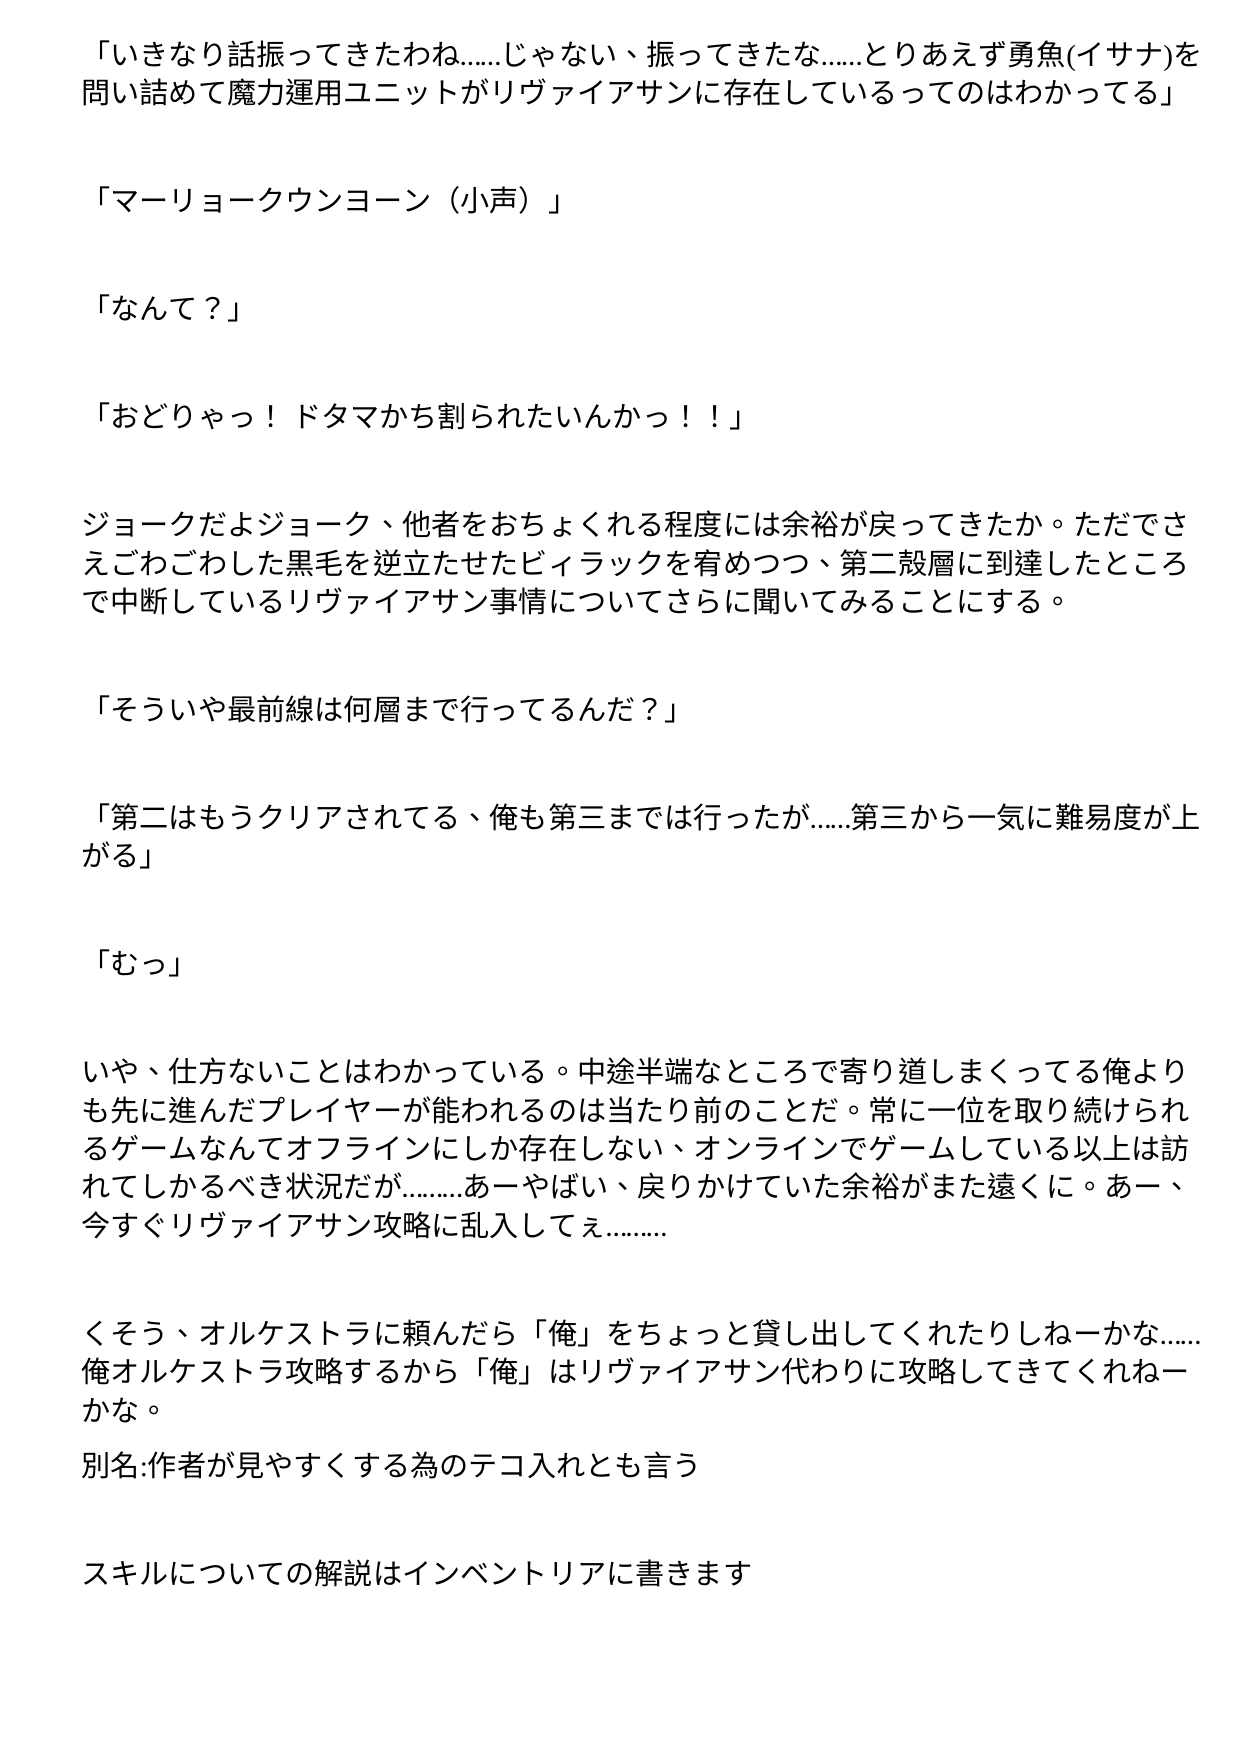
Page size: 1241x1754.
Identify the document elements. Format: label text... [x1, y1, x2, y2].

text 「おどりゃっ！ ドタマかち割られたいんかっ！！」 [81, 399, 1215, 435]
text 別名:作者が見やすくする為のテコ入れとも言う [81, 1448, 1215, 1483]
text 「なんて？」 [81, 291, 1215, 327]
text くそう、オルケストラに頼んだら「俺」をちょっと貸し出してくれたりしねーかな……俺オルケストラ攻略するから「俺」はリヴァイアサン代わりに攻略してきてくれねーかな。 [81, 1316, 1215, 1428]
text いや、仕方ないことはわかっている。中途半端なところで寄り道しまくってる俺よりも先に進んだプレイヤーが能われるのは当たり前のことだ。常に一位を取り続けられるゲームなんてオフラインにしか存在しない、オンラインでゲームしている以上は訪れてしかるべき状況だが………あーやばい、戻りかけていた余裕がまた遠くに。あー、今すぐリヴァイアサン攻略に乱入してぇ……… [81, 1054, 1215, 1244]
text 「第二はもうクリアされてる、俺も第三までは行ったが……第三から一気に難易度が上がる」 [81, 800, 1215, 874]
text ジョークだよジョーク、他者をおちょくれる程度には余裕が戻ってきたか。ただでさえごわごわした黒毛を逆立たせたビィラックを宥めつつ、第二殻層に到達したところで中断しているリヴァイアサン事情についてさらに聞いてみることにする。 [81, 507, 1215, 620]
text 「むっ」 [81, 946, 1215, 982]
text 「マーリョークウンヨーン（小声）」 [81, 183, 1215, 219]
text 「いきなり話振ってきたわね……じゃない、振ってきたな……とりあえず勇魚(イサナ)を問い詰めて魔力運用ユニットがリヴァイアサンに存在しているってのはわかってる」 [81, 37, 1215, 111]
text スキルについての解説はインベントリアに書きます [81, 1556, 1215, 1591]
text 「そういや最前線は何層まで行ってるんだ？」 [81, 692, 1215, 728]
